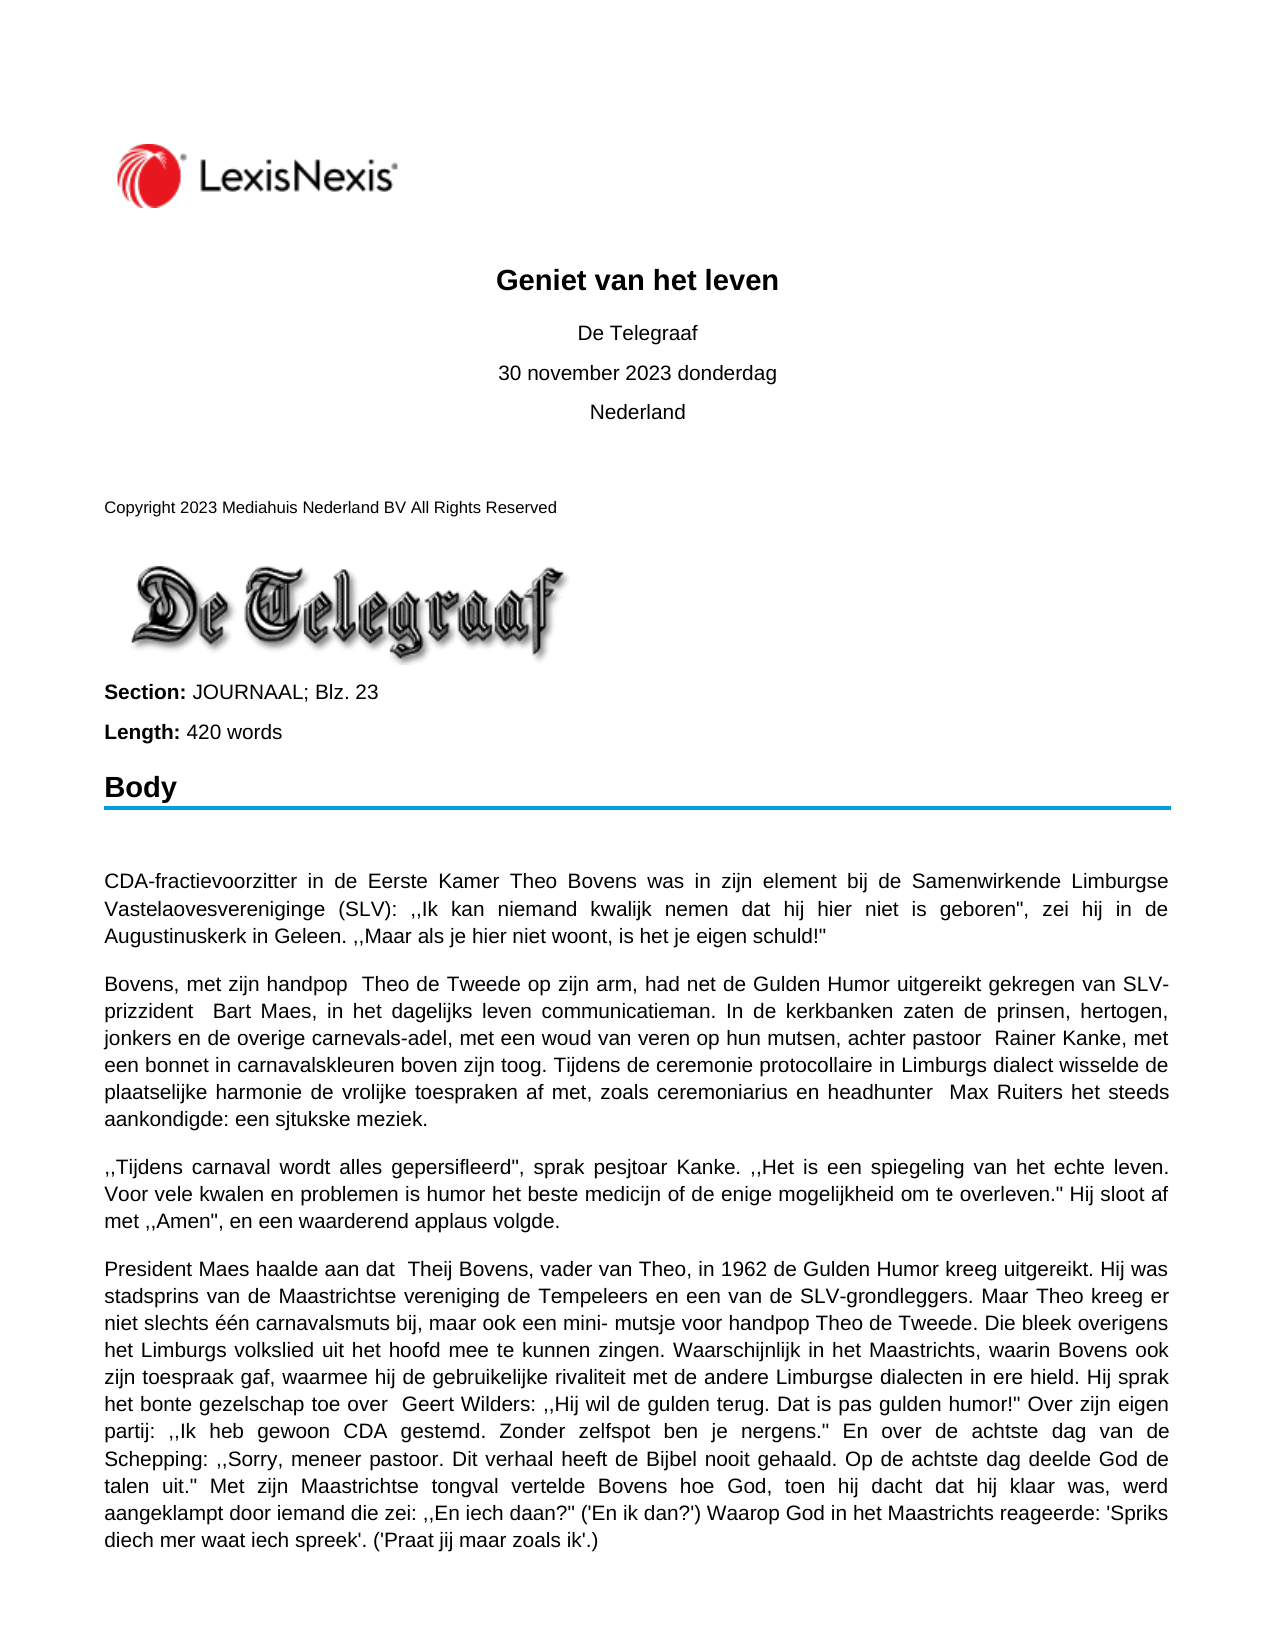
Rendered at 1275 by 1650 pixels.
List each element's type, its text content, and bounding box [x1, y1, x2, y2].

text 30 november 2023 donderdag [104, 357, 1171, 384]
text Bovens, met zijn handpop Theo de Tweede op zijn arm, had net de Gulden Humor uitgereikt gekregen van SLV-prizzident Bart Maes, in het dagelijks leven communicatieman. In de kerkbanken zaten de prinsen, hertogen, jonkers en de overige carnevals-adel, met een woud van veren op hun mutsen, achter pastoor Rainer Kanke, met een bonnet in carnavalskleuren boven zijn toog. Tijdens de ceremonie protocollaire in Limburgs dialect wisselde de plaatselijke harmonie de vrolijke toespraken af met, zoals ceremoniarius en headhunter Max Ruiters het steeds aankondigde: een sjtukske meziek. [104, 968, 1171, 1131]
text President Maes haalde aan dat Theij Bovens, vader van Theo, in 1962 de Gulden Humor kreeg uitgereikt. Hij was stadsprins van de Maastrichtse vereniging de Tempeleers en een van de SLV-grondleggers. Maar Theo kreeg er niet slechts één carnavalsmuts bij, maar ook een mini- mutsje voor handpop Theo de Tweede. Die bleek overigens het Limburgs volkslied uit het hoofd mee te kunnen zingen. Waarschijnlijk in het Maastrichts, waarin Bovens ook zijn toespraak gaf, waarmee hij de gebruikelijke rivaliteit met de andere Limburgse dialecten in ere hield. Hij sprak het bonte gezelschap toe over Geert Wilders: ,,Hij wil de gulden terug. Dat is pas gulden humor!" Over zijn eigen partij: ,,Ik heb gewoon CDA gestemd. Zonder zelfspot ben je nergens." En over de achtste dag van de Schepping: ,,Sorry, meneer pastoor. Dit verhaal heeft de Bijbel nooit gehaald. Op de achtste dag deelde God de talen uit." Met zijn Maastrichtse tongval vertelde Bovens hoe God, toen hij dacht dat hij klaar was, werd aangeklampt door iemand die zei: ,,En iech daan?" ('En ik dan?') Waarop God in het Maastrichts reageerde: 'Spriks diech mer waat iech spreek'. ('Praat jij maar zoals ik'.) [104, 1254, 1171, 1552]
text De Telegraaf [104, 318, 1171, 345]
text Body [104, 768, 1171, 804]
text Copyright 2023 Mediahuis Nederland BV All Rights Reserved [104, 465, 1171, 517]
subtitle Geniet van het leven [104, 261, 1171, 297]
picture [104, 144, 412, 208]
text ,,Tijdens carnaval wordt alles gepersifleerd", sprak pesjtoar Kanke. ,,Het is een spiegeling van het echte leven. Voor vele kwalen en problemen is humor het beste medicijn of de enige mogelijkheid om te overleven." Hij sloot af met ,,Amen", en een waarderend applaus volgde. [104, 1152, 1171, 1233]
text Length: 420 words [104, 716, 1171, 743]
text Section: JOURNAAL; Blz. 23 [104, 677, 1171, 704]
text CDA-fractievoorzitter in de Eerste Kamer Theo Bovens was in zijn element bij de Samenwirkende Limburgse Vastelaovesvereniginge (SLV): ,,Ik kan niemand kwalijk nemen dat hij hier niet is geboren", zei hij in de Augustinuskerk in Geleen. ,,Maar als je hier niet woont, is het je eigen schuld!" [104, 866, 1171, 947]
text Nederland [104, 397, 1171, 424]
